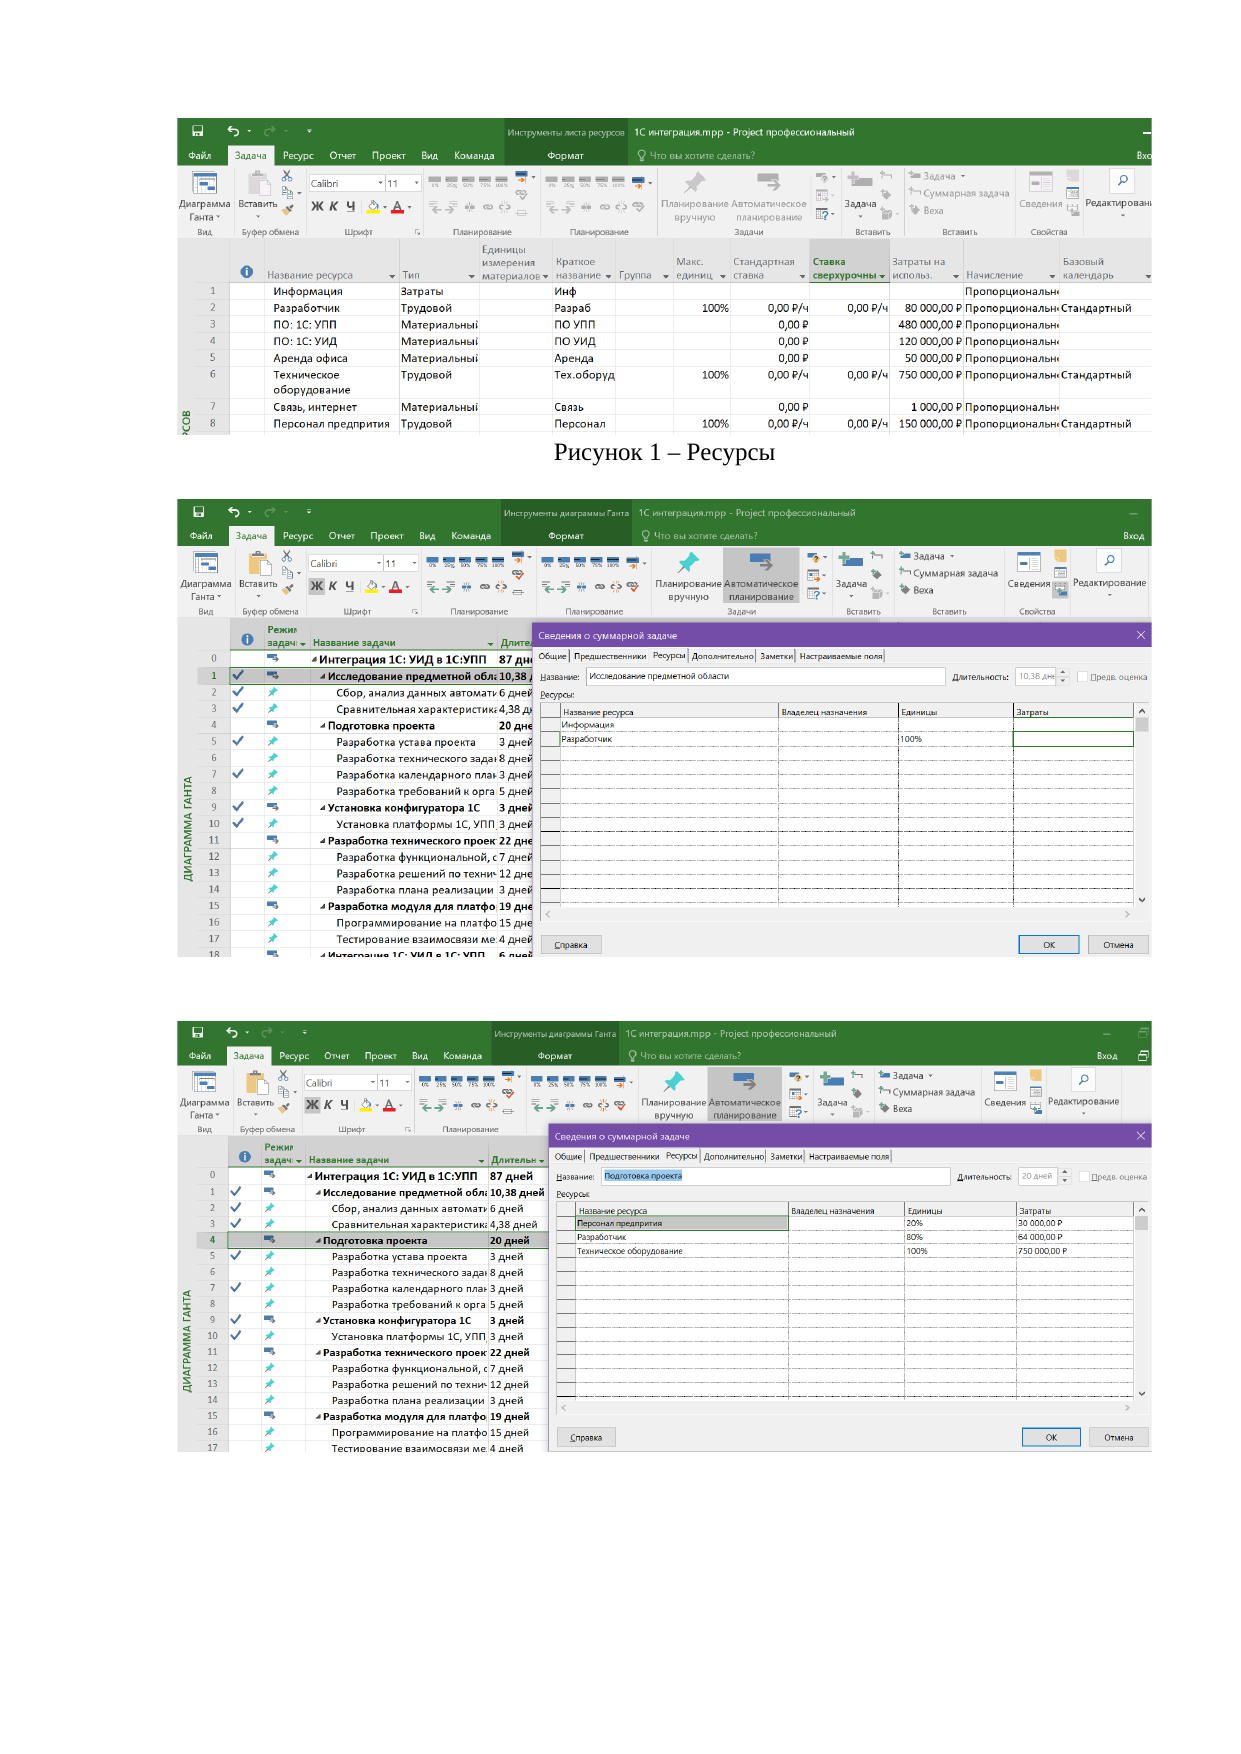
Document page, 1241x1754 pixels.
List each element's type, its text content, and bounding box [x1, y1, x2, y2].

text Рисунок 1 – Ресурсы [177, 437, 1152, 466]
picture [177, 1021, 1152, 1452]
picture [177, 118, 1152, 435]
picture [177, 499, 1152, 957]
